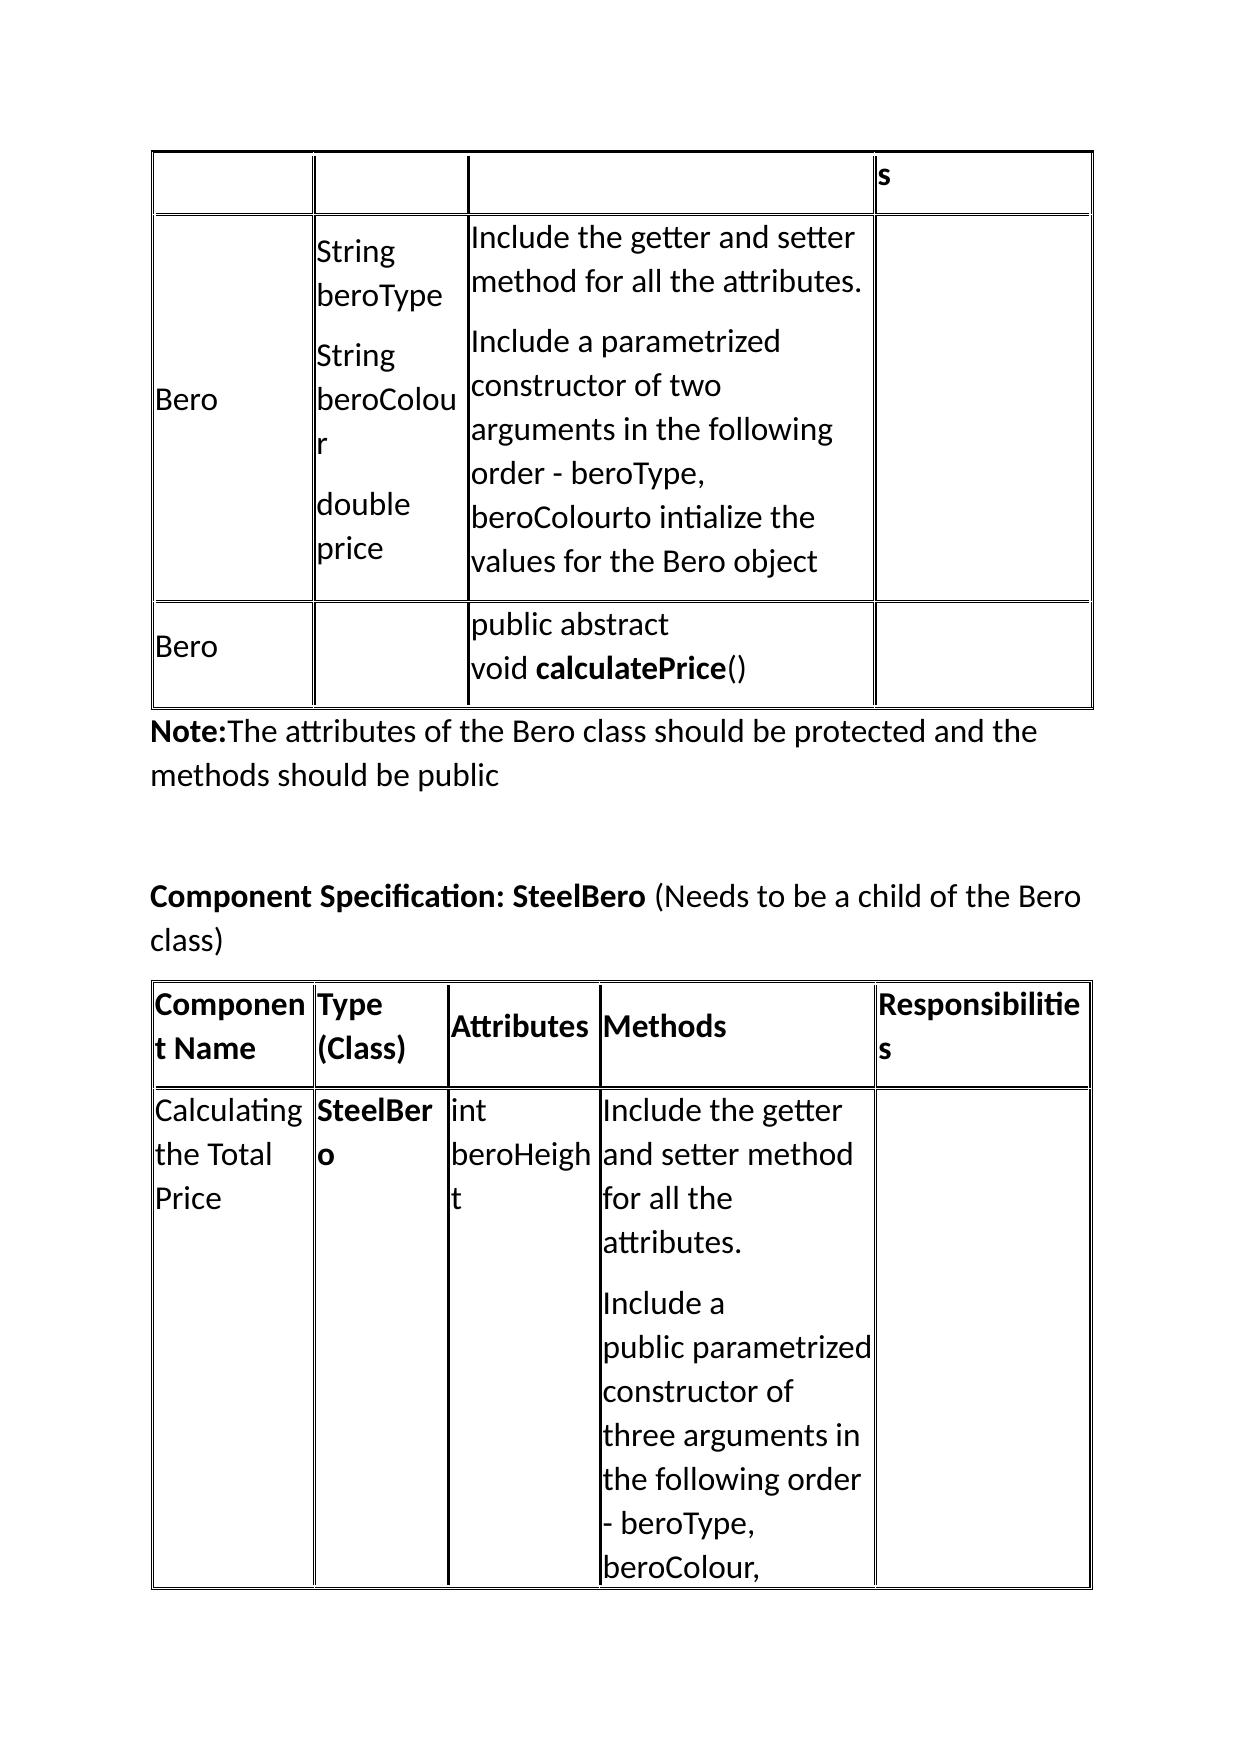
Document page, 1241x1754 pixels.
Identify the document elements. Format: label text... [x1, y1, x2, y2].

table_header Component Name [154, 983, 314, 1086]
table_header Methods [600, 983, 876, 1086]
table_cell String beroType String beroColour double price [316, 216, 467, 600]
table_header Type(Class) [154, 152, 314, 213]
text Component Specification: SteelBero (Needs to be a child of the Bero class) [150, 875, 1090, 959]
table_cell [875, 213, 1092, 600]
table_header Responsibilities [876, 983, 1089, 1086]
table_header Attributes [314, 153, 468, 213]
table_cell Include the getter and setter method for all the attributes. Include a parametrized constructor of two arguments in the following order - beroType, beroColourto intialize the values for the Bero object [470, 216, 873, 600]
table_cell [154, 1086, 314, 1586]
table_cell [600, 1090, 876, 1586]
table_cell Bero [152, 213, 314, 600]
table_cell [314, 603, 468, 706]
table_header Type (Class) [315, 983, 448, 1086]
text Note:The attributes of the Bero class should be protected and the methods should be public [150, 710, 1090, 794]
table_header Responsibilities [875, 153, 1091, 213]
table_header Methods [468, 152, 875, 213]
table_cell public abstract void calculatePrice() [468, 600, 875, 706]
table_header Attributes [448, 981, 600, 1086]
table_cell [875, 600, 1092, 706]
table_cell [876, 1086, 1090, 1586]
table_cell Bero [152, 600, 314, 706]
table_cell int beroHeight [448, 1090, 600, 1586]
table_cell SteelBero [315, 1090, 448, 1586]
